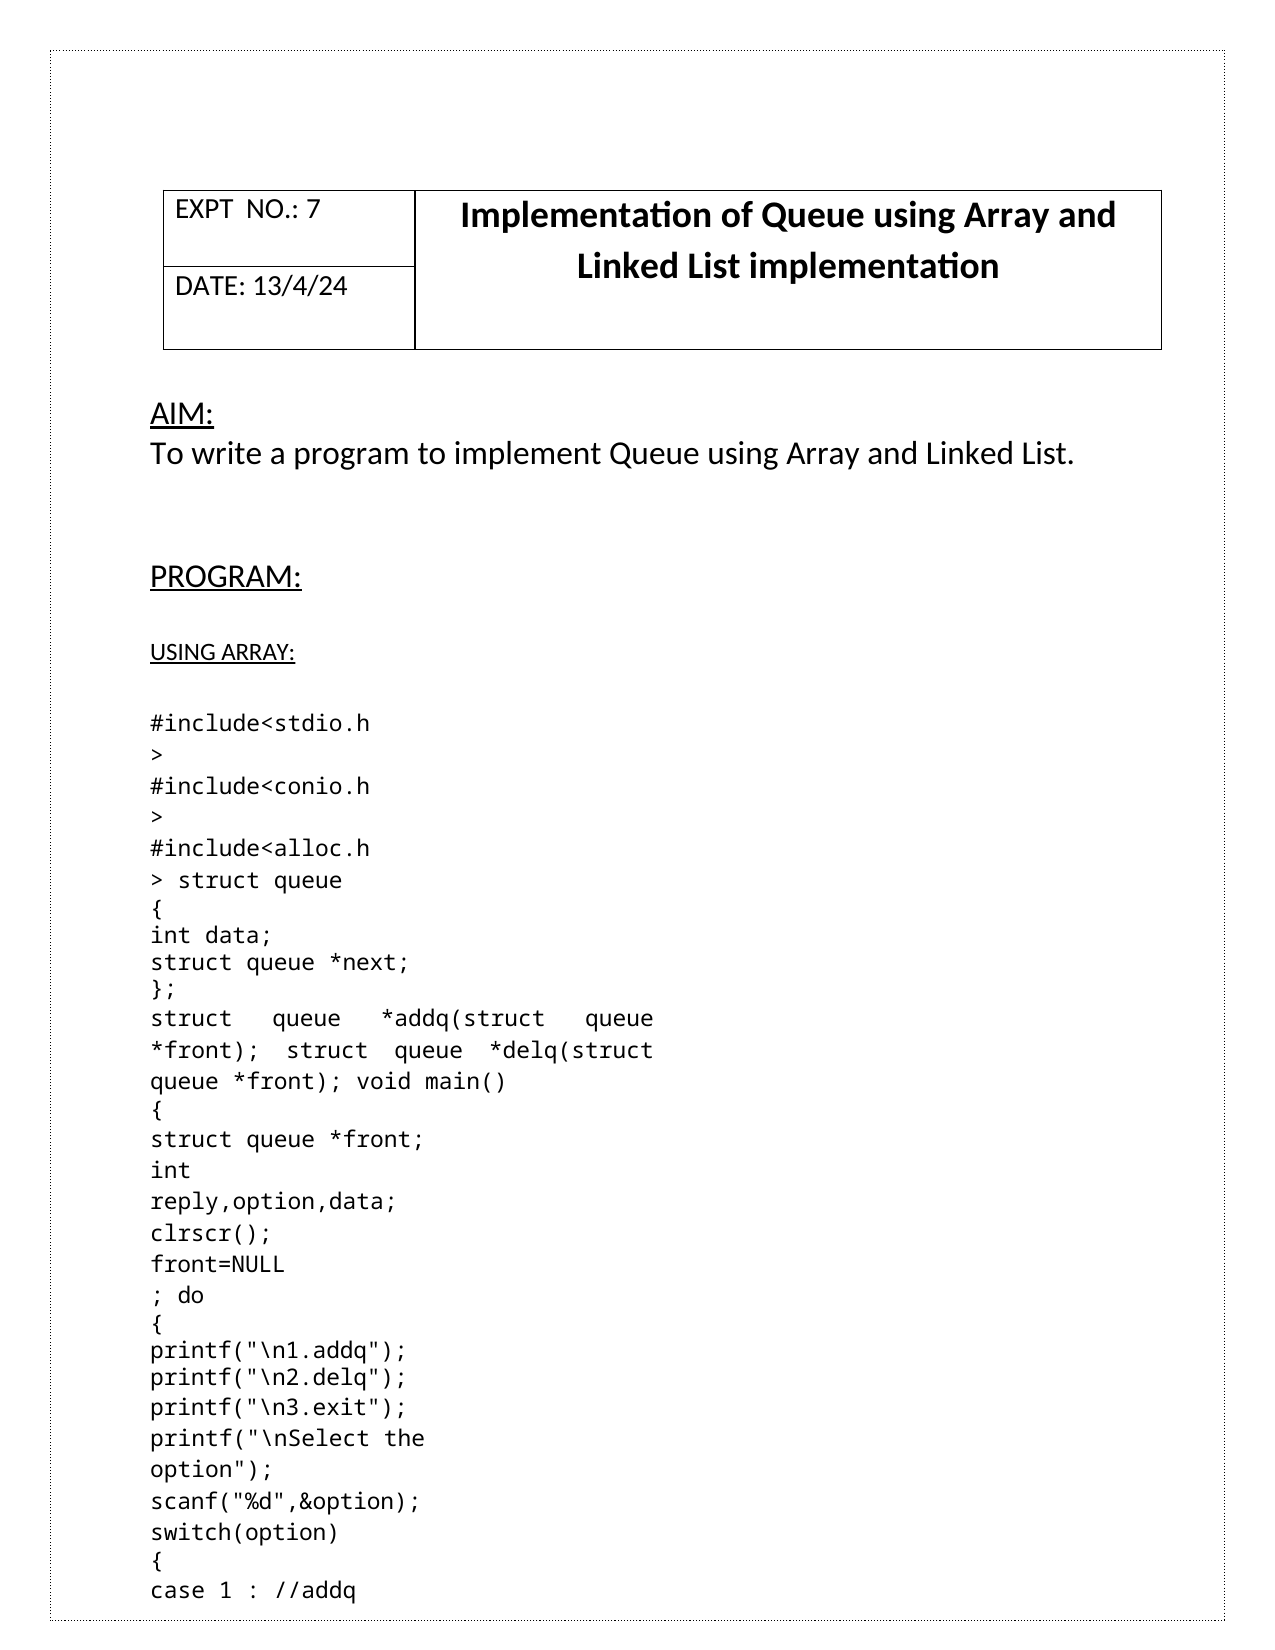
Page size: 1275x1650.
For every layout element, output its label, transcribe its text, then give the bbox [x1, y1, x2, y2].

text printf("\n2.delq"); [150, 1364, 1187, 1391]
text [150, 1574, 455, 1605]
text { [150, 895, 1187, 922]
text USING ARRAY: [150, 636, 1187, 667]
text #include<stdio.h > #include<conio.h > #include<alloc.h > struct queue [150, 707, 377, 895]
text To write a program to implement Queue using Array and Linked List. [150, 432, 1187, 473]
text { [150, 1096, 1187, 1123]
text struct queue *next; [150, 948, 1187, 975]
table_header EXPT NO.: 7 [164, 191, 414, 266]
subtitle AIM: [150, 392, 1187, 432]
text { [150, 1310, 1187, 1337]
text struct queue *addq(struct queue *front); struct queue *delq(struct queue *front); void main() [150, 1002, 654, 1096]
text front=NULL; do [150, 1248, 289, 1310]
text struct queue *front; int reply,option,data; clrscr(); [150, 1123, 429, 1248]
subtitle PROGRAM: [150, 554, 1187, 595]
text printf("\n1.addq"); [150, 1337, 1187, 1364]
text { [150, 1547, 1187, 1574]
table_cell DATE: 13/4/24 [164, 267, 414, 349]
text }; [150, 975, 1187, 1002]
text printf("\n3.exit"); printf("\nSelect the option"); scanf("%d",&option); switch(option) [150, 1391, 544, 1547]
text int data; [150, 922, 1187, 948]
table_header Implementation of Queue using Array and Linked List implementation [416, 191, 1161, 349]
